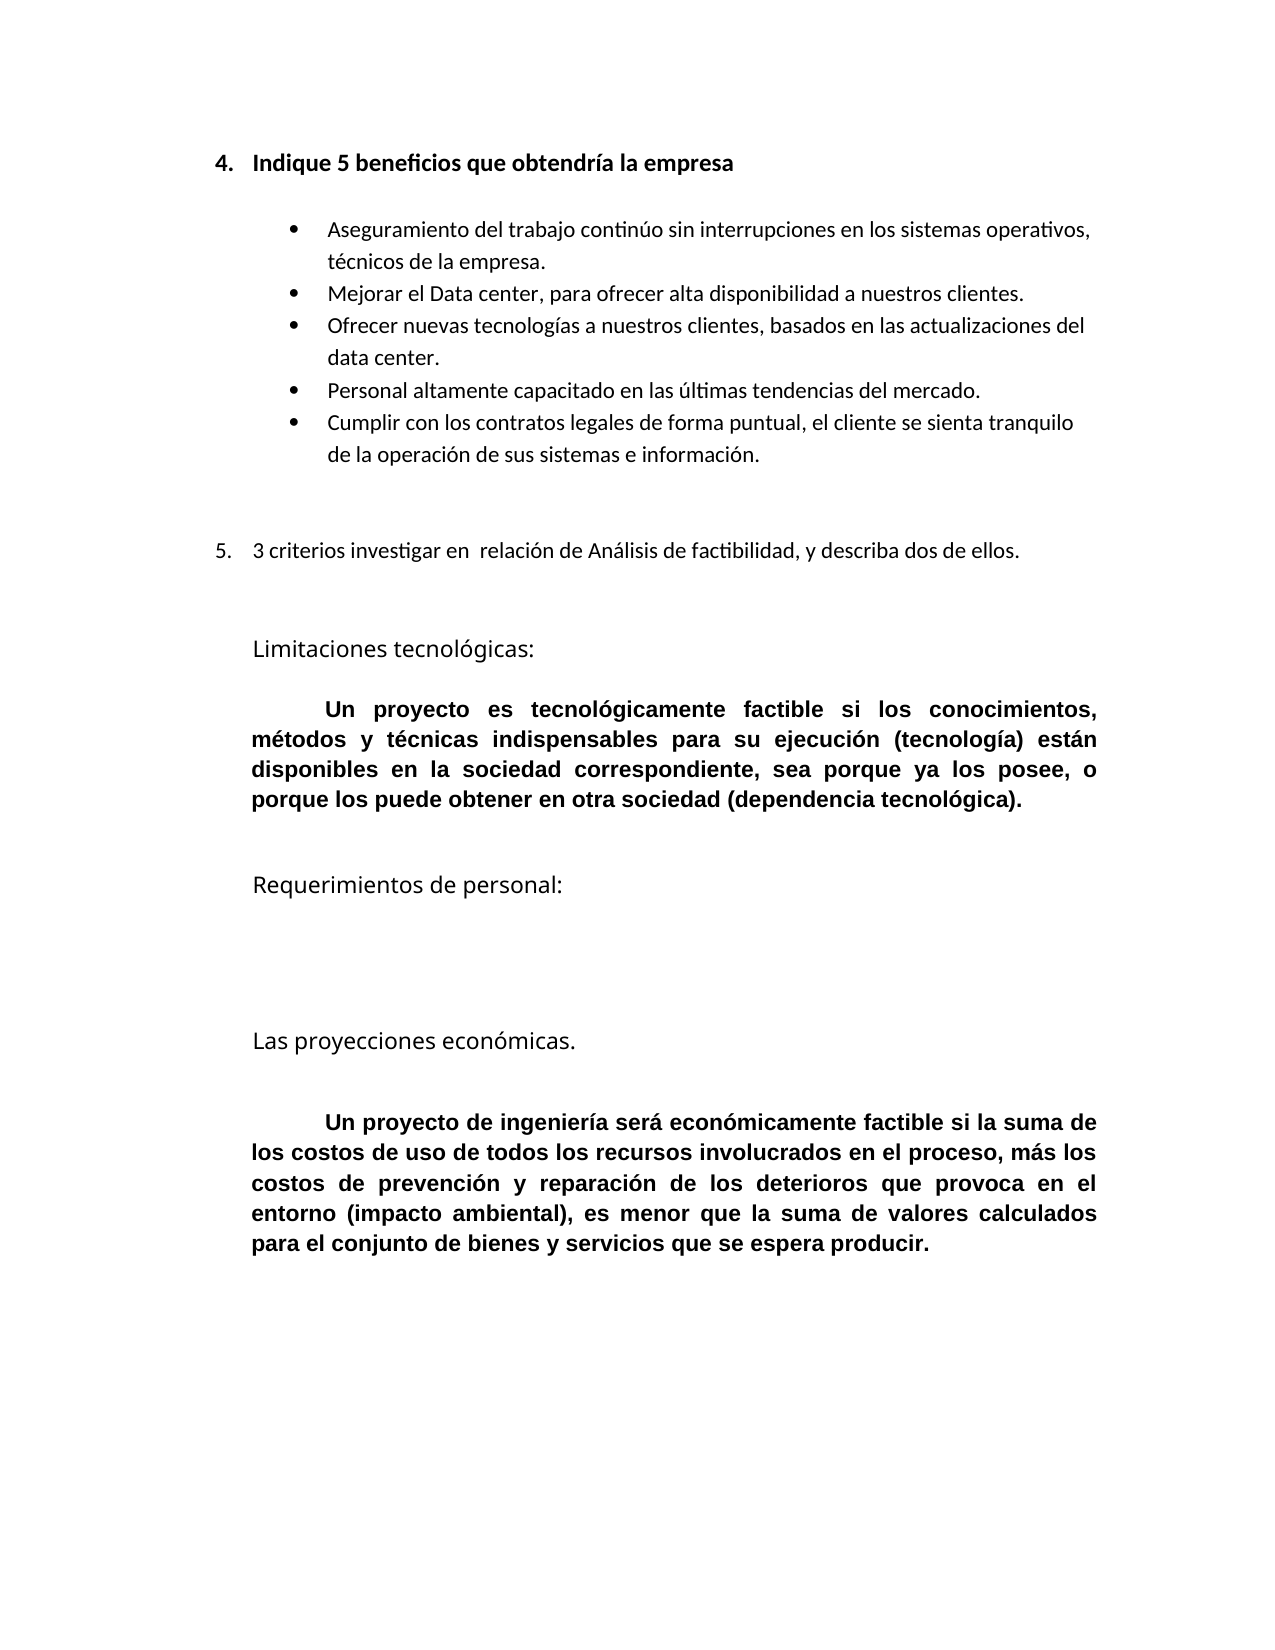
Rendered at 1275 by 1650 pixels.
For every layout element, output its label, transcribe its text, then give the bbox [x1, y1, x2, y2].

list Ofrecer nuevas tecnologías a nuestros clientes, basados en las actualizaciones del data center. [290, 311, 1098, 372]
list Personal altamente capacitado en las últimas tendencias del mercado. [290, 376, 1098, 404]
list Limitaciones tecnológicas: [252, 633, 1098, 664]
list Las proyecciones económicas. [252, 1025, 1098, 1056]
list Cumplir con los contratos legales de forma puntual, el cliente se sienta tranquilo de la operación de sus sistemas e información. [290, 408, 1098, 468]
list Indique 5 beneficios que obtendría la empresa [215, 148, 1098, 178]
list Requerimientos de personal: [252, 869, 1098, 900]
list Aseguramiento del trabajo continúo sin interrupciones en los sistemas operativos, técnicos de la empresa. [290, 215, 1098, 275]
text Un proyecto es tecnológicamente factible si los conocimientos, métodos y técnicas indispensables para su ejecución (tecnología) están disponibles en la sociedad correspondiente, sea porque ya los posee, o porque los puede obtener en otra sociedad (dependencia tecnológica). [251, 696, 1098, 813]
text Un proyecto de ingeniería será económicamente factible si la suma de los costos de uso de todos los recursos involucrados en el proceso, más los costos de prevención y reparación de los deterioros que provoca en el entorno (impacto ambiental), es menor que la suma de valores calculados para el conjunto de bienes y servicios que se espera producir. [251, 1109, 1098, 1256]
list Mejorar el Data center, para ofrecer alta disponibilidad a nuestros clientes. [290, 279, 1098, 307]
list 3 criterios investigar en relación de Análisis de factibilidad, y describa dos de ellos. [215, 537, 1098, 565]
